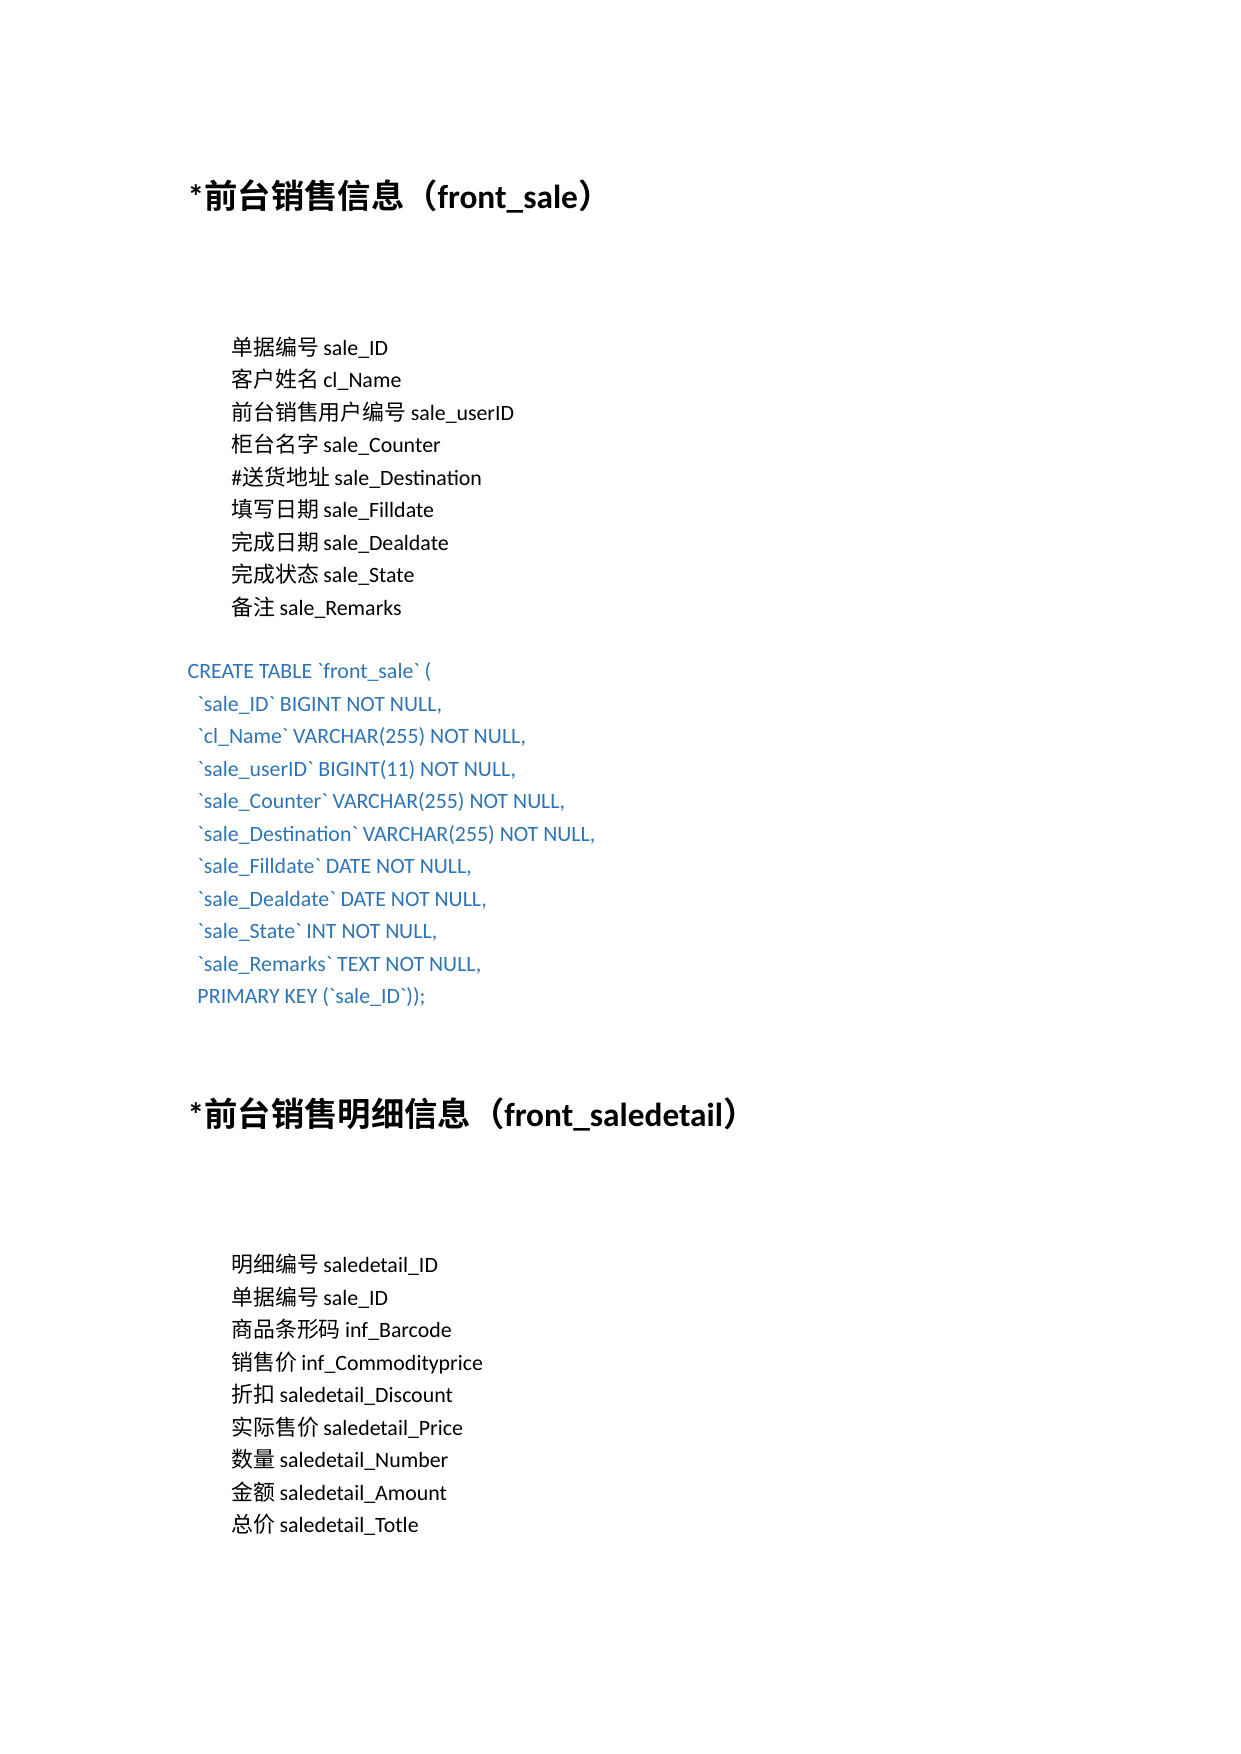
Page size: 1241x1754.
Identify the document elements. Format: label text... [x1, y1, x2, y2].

text 实际售价saledetail_Price [187, 1409, 1053, 1442]
text `sale_State` INT NOT NULL, [187, 914, 1053, 947]
text `cl_Name` VARCHAR(255) NOT NULL, [187, 719, 1053, 752]
text `sale_Remarks` TEXT NOT NULL, [187, 947, 1053, 979]
text 金额saledetail_Amount [187, 1474, 1053, 1507]
text 前台销售用户编号sale_userID [187, 394, 1053, 427]
text 柜台名字sale_Counter [187, 427, 1053, 459]
text 单据编号sale_ID [187, 329, 1053, 362]
text `sale_userID` BIGINT(11) NOT NULL, [187, 752, 1053, 784]
text 填写日期sale_Filldate [187, 492, 1053, 524]
text 数量saledetail_Number [187, 1442, 1053, 1474]
text 备注sale_Remarks [187, 589, 1053, 622]
text 总价saledetail_Totle [187, 1507, 1053, 1539]
text `sale_Filldate` DATE NOT NULL, [187, 849, 1053, 882]
subtitle *前台销售信息（front_sale） [187, 162, 1053, 227]
text CREATE TABLE `front_sale` ( [187, 654, 1053, 687]
subtitle *前台销售明细信息（front_saledetail） [187, 1080, 1053, 1145]
text 销售价inf_Commodityprice [187, 1344, 1053, 1377]
text `sale_Counter` VARCHAR(255) NOT NULL, [187, 784, 1053, 817]
text `sale_ID` BIGINT NOT NULL, [187, 687, 1053, 719]
text 商品条形码inf_Barcode [187, 1312, 1053, 1344]
text 完成日期sale_Dealdate [187, 524, 1053, 557]
text #送货地址sale_Destination [187, 459, 1053, 492]
text 完成状态sale_State [187, 557, 1053, 589]
text `sale_Dealdate` DATE NOT NULL, [187, 882, 1053, 914]
text 折扣saledetail_Discount [187, 1377, 1053, 1409]
text 单据编号sale_ID [187, 1279, 1053, 1312]
text `sale_Destination` VARCHAR(255) NOT NULL, [187, 817, 1053, 849]
text 客户姓名cl_Name [187, 362, 1053, 394]
text PRIMARY KEY (`sale_ID`)); [187, 979, 1053, 1012]
text 明细编号saledetail_ID [187, 1247, 1053, 1279]
